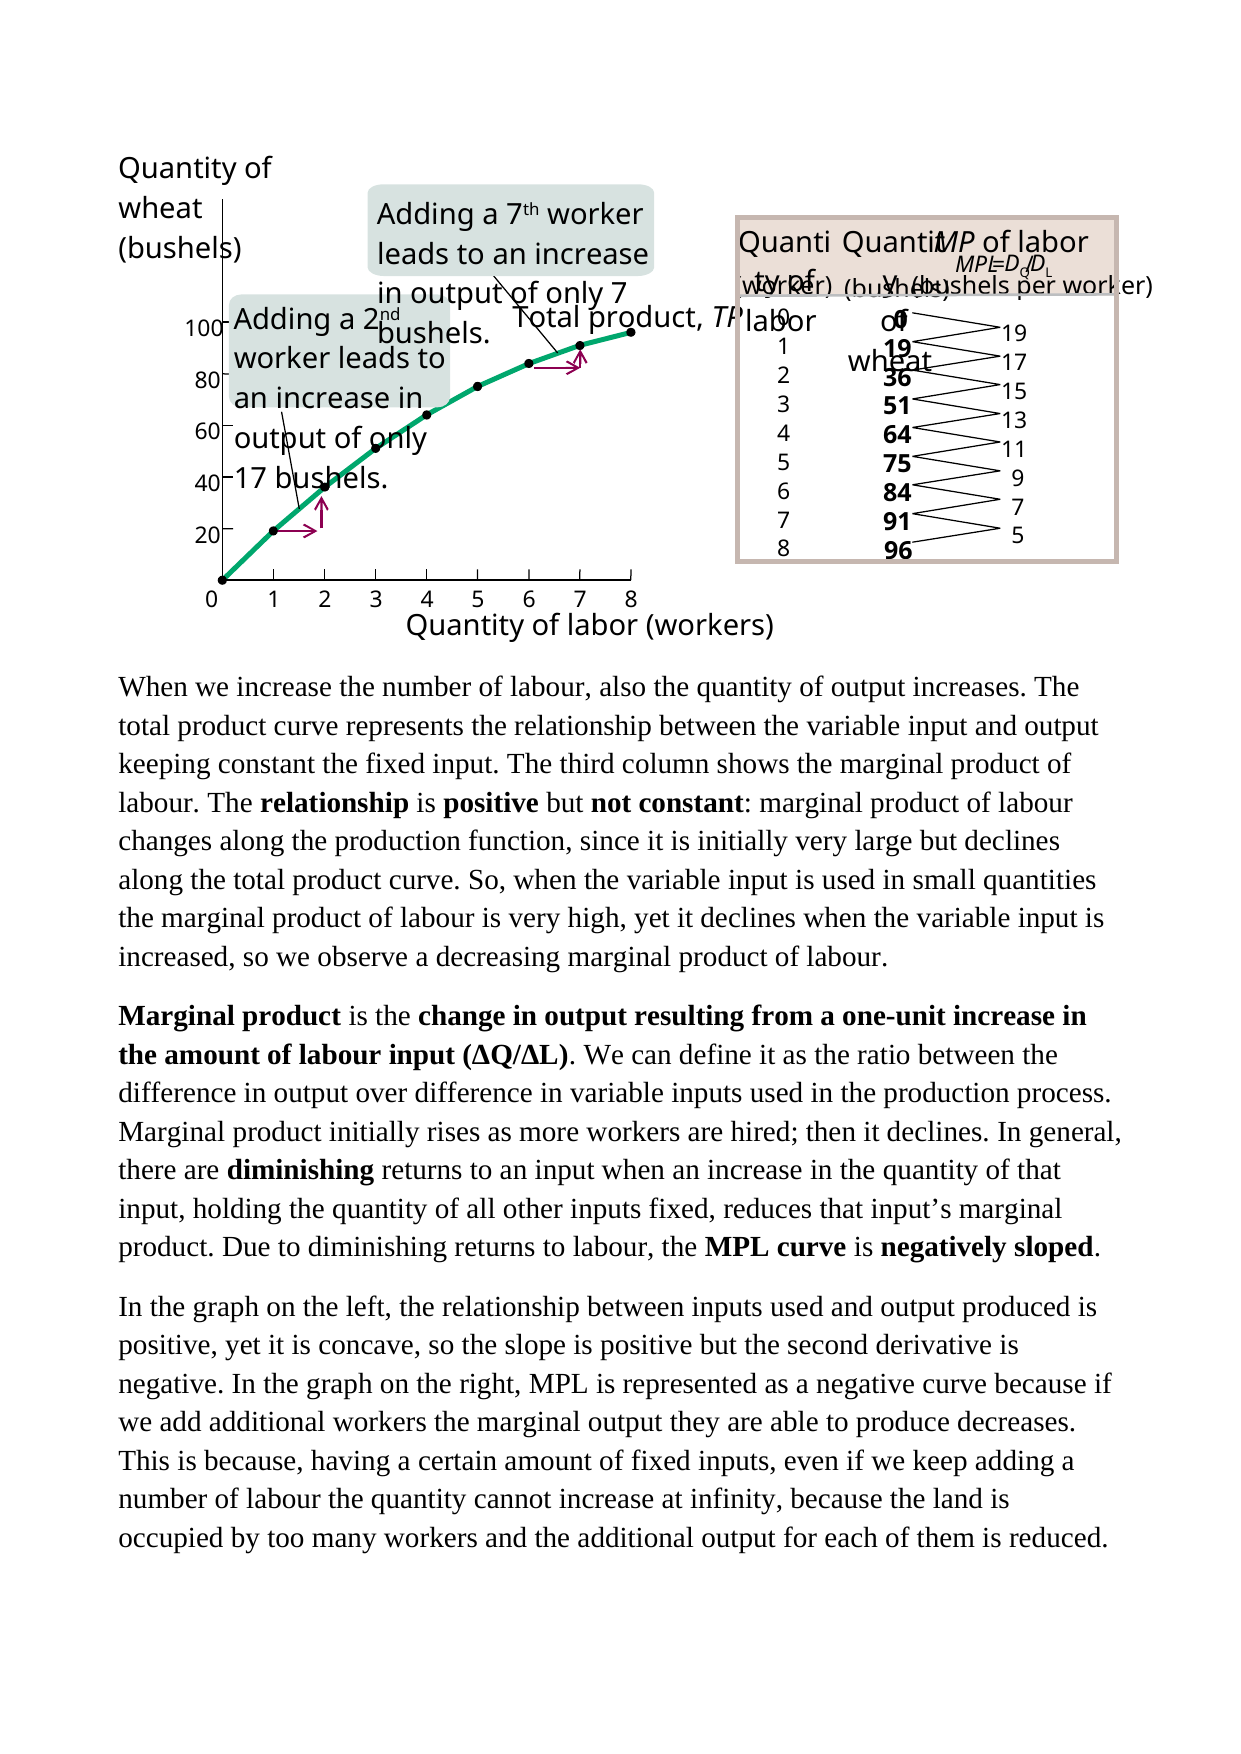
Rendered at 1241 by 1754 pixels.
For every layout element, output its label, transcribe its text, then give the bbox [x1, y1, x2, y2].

text Marginal product is the change in output resulting from a one-unit increase in the amount of labour input (ΔQ/ΔL). We can define it as the ratio between the difference in output over difference in variable inputs used in the production process. Marginal product initially rises as more workers are hired; then it declines. In general, there are diminishing returns to an input when an increase in the quantity of that input, holding the quantity of all other inputs fixed, reduces that input’s marginal product. Due to diminishing returns to labour, the MPL curve is negatively sloped. [118, 998, 1122, 1263]
text In the graph on the left, the relationship between inputs used and output produced is positive, yet it is concave, so the slope is positive but the second derivative is negative. In the graph on the right, MPL is represented as a negative curve because if we add additional workers the marginal output they are able to produce decreases. This is because, having a certain amount of fixed inputs, even if we keep adding a number of labour the quantity cannot increase at infinity, because the land is occupied by too many workers and the additional output for each of them is reduced. [118, 1289, 1122, 1554]
text When we increase the number of labour, also the quantity of output increases. The total product curve represents the relationship between the variable input and output keeping constant the fixed input. The third column shows the marginal product of labour. The relationship is positive but not constant: marginal product of labour changes along the production function, since it is initially very large but declines along the total product curve. So, when the variable input is used in small quantities the marginal product of labour is very high, yet it declines when the variable input is increased, so we observe a decreasing marginal product of labour. [118, 669, 1122, 972]
